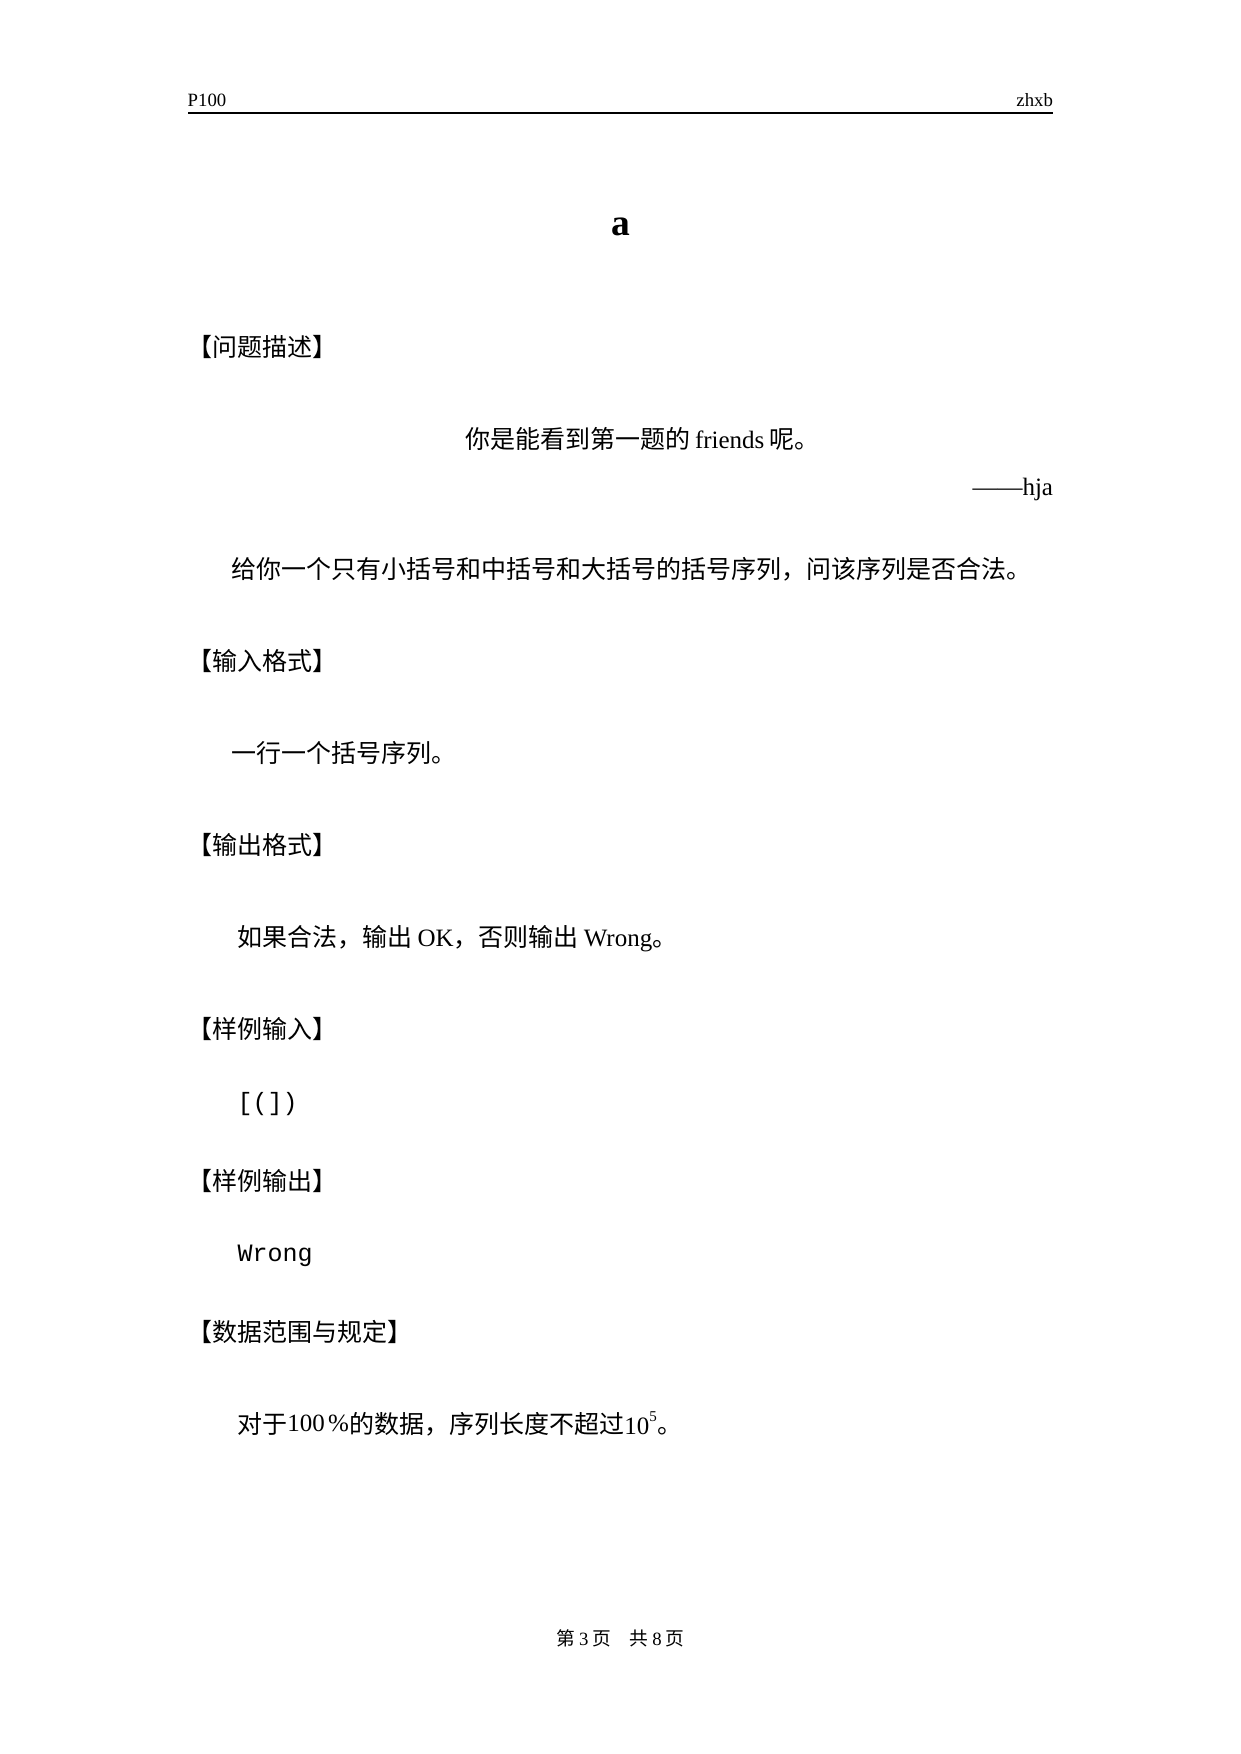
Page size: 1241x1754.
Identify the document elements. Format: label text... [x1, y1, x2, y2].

text 【样例输入】 [187, 995, 1053, 1060]
text a [187, 189, 1053, 254]
text 【样例输出】 [187, 1147, 1053, 1212]
text Wrong [187, 1239, 1053, 1271]
text 一行一个括号序列。 [187, 719, 1053, 784]
text 给你一个只有小括号和中括号和大括号的括号序列，问该序列是否合法。 [187, 535, 1053, 600]
text 【输出格式】 [187, 811, 1053, 876]
text 你是能看到第一题的friends呢。 [187, 405, 1053, 470]
text ——hja [187, 470, 1053, 502]
text 【输入格式】 [187, 627, 1053, 692]
text 【数据范围与规定】 [187, 1298, 1053, 1363]
text 对于的数据，序列长度不超过。 [187, 1391, 1053, 1456]
text 【问题描述】 [187, 313, 1053, 378]
text 如果合法，输出OK，否则输出Wrong。 [187, 903, 1053, 968]
text [(]) [187, 1087, 1053, 1120]
